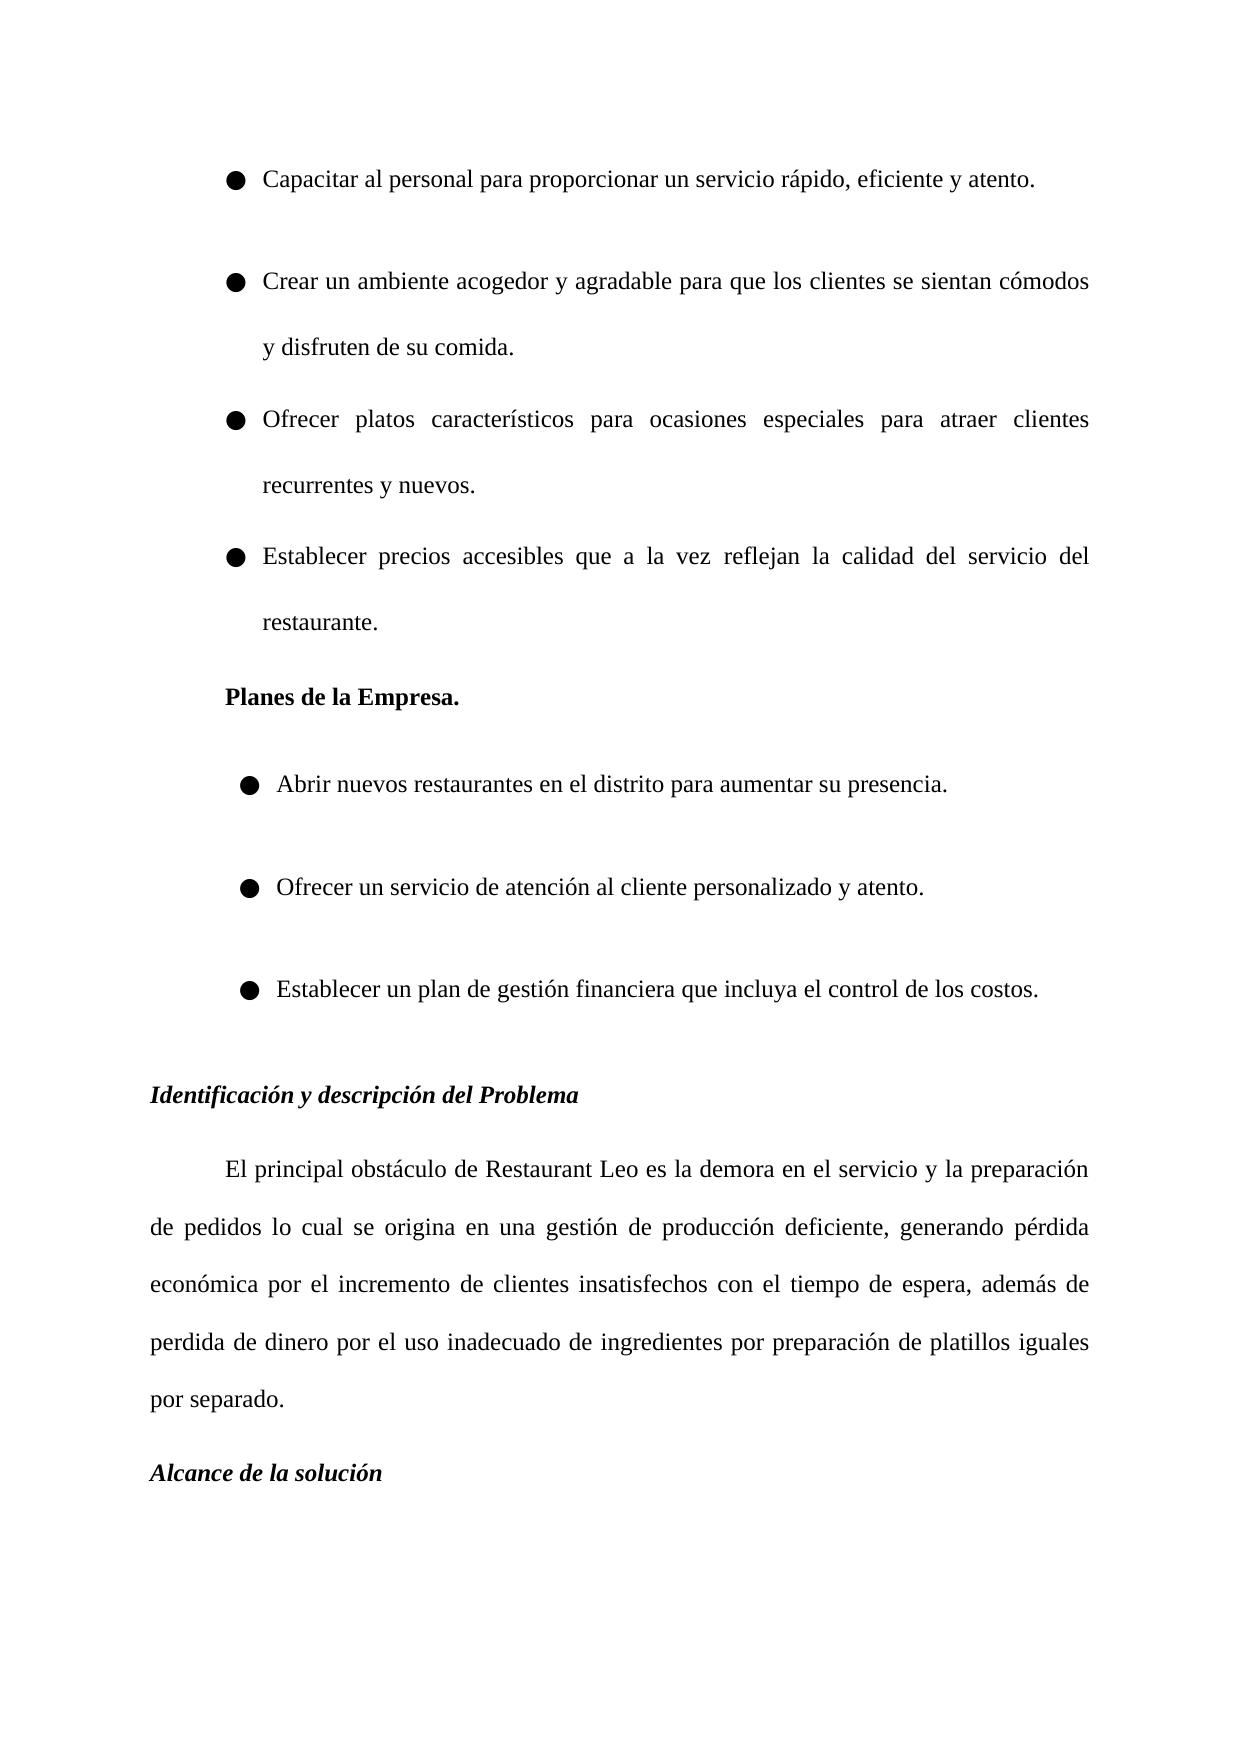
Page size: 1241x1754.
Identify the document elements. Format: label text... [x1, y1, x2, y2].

text Identificación y descripción del Problema [150, 1080, 1090, 1109]
list Capacitar al personal para proporcionar un servicio rápido, eficiente y atento. [225, 150, 1090, 201]
text El principal obstáculo de Restaurant Leo es la demora en el servicio y la preparación de pedidos lo cual se origina en una gestión de producción deficiente, generando pérdida económica por el incremento de clientes insatisfechos con el tiempo de espera, además de perdida de dinero por el uso inadecuado de ingredientes por preparación de platillos iguales por separado. [150, 1154, 1090, 1413]
list Abrir nuevos restaurantes en el distrito para aumentar su presencia. [239, 756, 1090, 807]
list Ofrecer platos característicos para ocasiones especiales para atraer clientes recurrentes y nuevos. [225, 390, 1090, 499]
list Establecer precios accesibles que a la vez reflejan la calidad del servicio del restaurante. [225, 527, 1090, 636]
list Ofrecer un servicio de atención al cliente personalizado y atento. [239, 858, 1090, 909]
list Establecer un plan de gestión financiera que incluya el control de los costos. [239, 961, 1090, 1012]
text Alcance de la solución [150, 1458, 1090, 1487]
list Crear un ambiente acogedor y agradable para que los clientes se sientan cómodos y disfruten de su comida. [225, 252, 1090, 361]
text Planes de la Empresa. [150, 682, 1090, 710]
